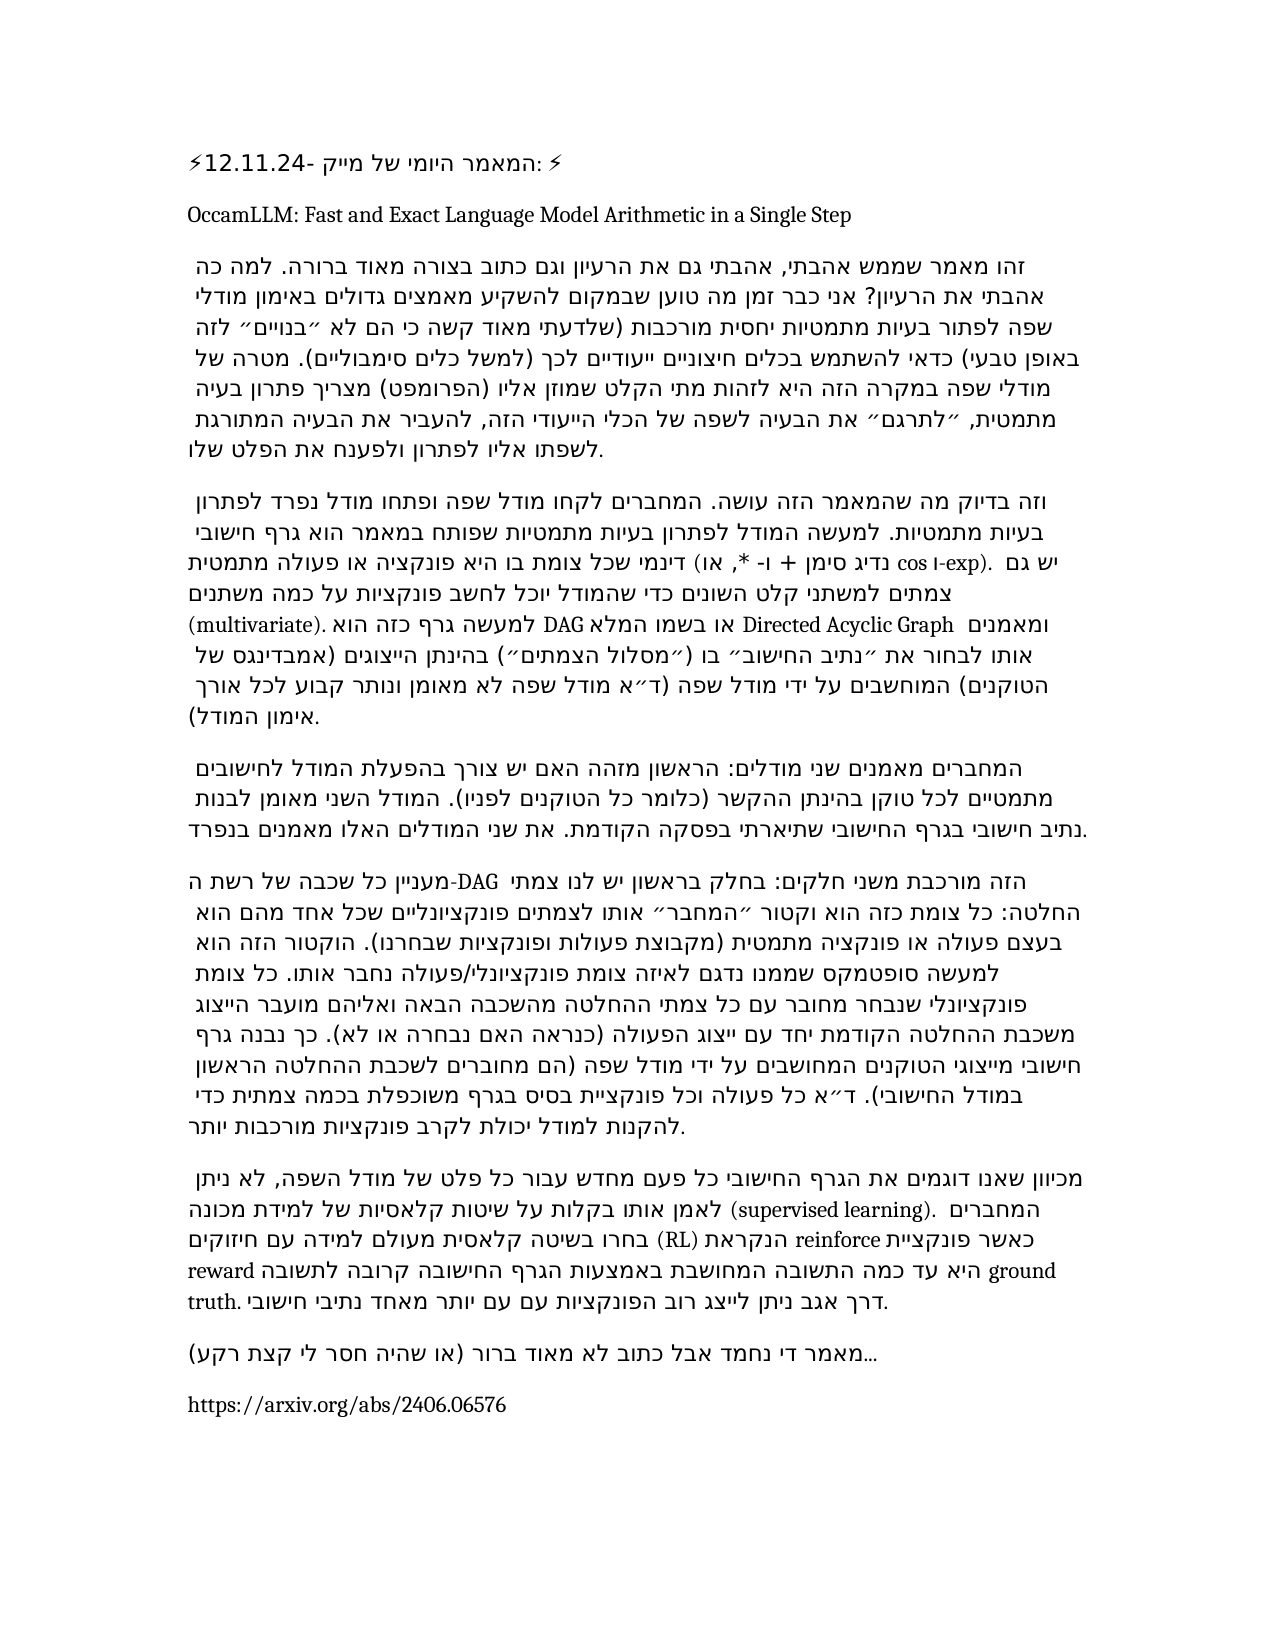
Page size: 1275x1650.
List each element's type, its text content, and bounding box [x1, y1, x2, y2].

text מכיוון שאנו דוגמים את הגרף החישובי כל פעם מחדש עבור כל פלט של מודל השפה, לא ניתן לאמן אותו בקלות על שיטות קלאסיות של למידת מכונה (supervised learning). המחברים בחרו בשיטה קלאסית מעולם למידה עם חיזוקים (RL) הנקראת reinforce כאשר פונקציית reward היא עד כמה התשובה המחושבת באמצעות הגרף החישובה קרובה לתשובה ground truth. דרך אגב ניתן לייצג רוב הפונקציות עם עם יותר מאחד נתיבי חישובי. [187, 1165, 1087, 1315]
text המחברים מאמנים שני מודלים: הראשון מזהה האם יש צורך בהפעלת המודל לחישובים מתמטיים לכל טוקן בהינתן ההקשר (כלומר כל הטוקנים לפניו). המודל השני מאומן לבנות נתיב חישובי בגרף החישובי שתיארתי בפסקה הקודמת. את שני המודלים האלו מאמנים בנפרד. [187, 755, 1087, 843]
text זהו מאמר שממש אהבתי, אהבתי גם את הרעיון וגם כתוב בצורה מאוד ברורה. למה כה אהבתי את הרעיון? אני כבר זמן מה טוען שבמקום להשקיע מאמצים גדולים באימון מודלי שפה לפתור בעיות מתמטיות יחסית מורכבות (שלדעתי מאוד קשה כי הם לא ״בנויים״ לזה באופן טבעי) כדאי להשתמש בכלים חיצוניים ייעודיים לכך (למשל כלים סימבוליים). מטרה של מודלי שפה במקרה הזה היא לזהות מתי הקלט שמוזן אליו (הפרומפט) מצריך פתרון בעיה מתמטית, ״לתרגם״ את הבעיה לשפה של הכלי הייעודי הזה, להעביר את הבעיה המתורגת לשפתו אליו לפתרון ולפענח את הפלט שלו. [187, 253, 1087, 463]
text וזה בדיוק מה שהמאמר הזה עושה. המחברים לקחו מודל שפה ופתחו מודל נפרד לפתרון בעיות מתמטיות. למעשה המודל לפתרון בעיות מתמטיות שפותח במאמר הוא גרף חישובי דינמי שכל צומת בו היא פונקציה או פעולה מתמטית (נדיג סימן + ו- *, או cos ו-exp). יש גם צמתים למשתני קלט השונים כדי שהמודל יוכל לחשב פונקציות על כמה משתנים (multivariate). למעשה גרף כזה הוא DAG או בשמו המלא Directed Acyclic Graph ומאמנים אותו לבחור את ״נתיב החישוב״ בו (״מסלול הצמתים״) בהינתן הייצוגים (אמבדינגס של הטוקנים) המוחשבים על ידי מודל שפה (ד״א מודל שפה לא מאומן ונותר קבוע לכל אורך אימון המודל). [187, 488, 1087, 730]
text ⚡️🚀המאמר היומי של מייק -12.11.24: ⚡️🚀 [187, 150, 1087, 177]
text OccamLLM: Fast and Exact Language Model Arithmetic in a Single Step [187, 202, 1087, 228]
text מאמר די נחמד אבל כתוב לא מאוד ברור (או שהיה חסר לי קצת רקע)... [187, 1340, 1087, 1367]
text מעניין כל שכבה של רשת ה-DAG הזה מורכבת משני חלקים: בחלק בראשון יש לנו צמתי החלטה: כל צומת כזה הוא וקטור ״המחבר״ אותו לצמתים פונקציונליים שכל אחד מהם הוא בעצם פעולה או פונקציה מתמטית (מקבוצת פעולות ופונקציות שבחרנו). הוקטור הזה הוא למעשה סופטמקס שממנו נדגם לאיזה צומת פונקציונלי/פעולה נחבר אותו. כל צומת פונקציונלי שנבחר מחובר עם כל צמתי ההחלטה מהשכבה הבאה ואליהם מועבר הייצוג משכבת ההחלטה הקודמת יחד עם ייצוג הפעולה (כנראה האם נבחרה או לא). כך נבנה גרף חישובי מייצוגי הטוקנים המחושבים על ידי מודל שפה (הם מחוברים לשכבת ההחלטה הראשון במודל החישובי). ד״א כל פעולה וכל פונקציית בסיס בגרף משוכפלת בכמה צמתית כדי להקנות למודל יכולת לקרב פונקציות מורכבות יותר. [187, 868, 1087, 1140]
text https://arxiv.org/abs/2406.06576 [187, 1392, 1087, 1418]
